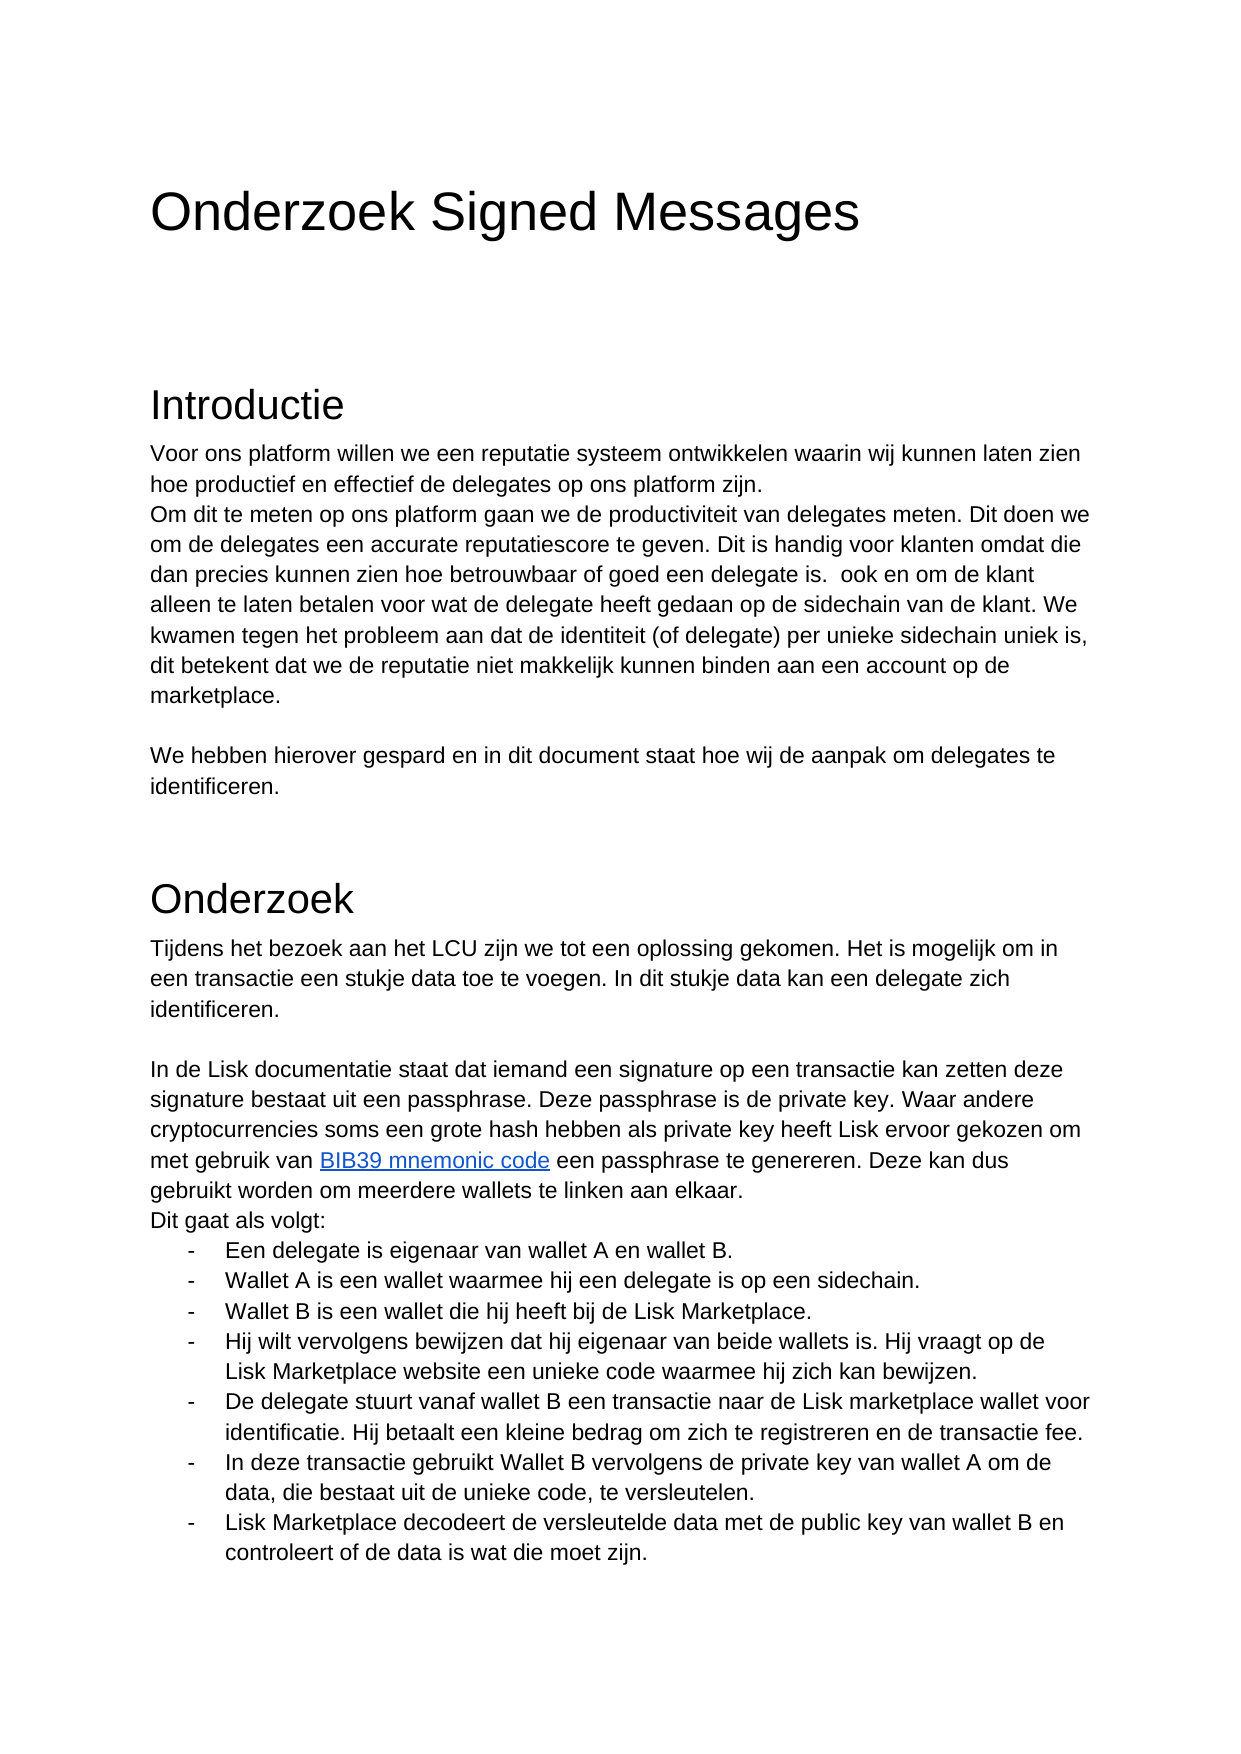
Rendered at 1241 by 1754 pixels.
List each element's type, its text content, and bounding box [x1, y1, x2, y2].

text Voor ons platform willen we een reputatie systeem ontwikkelen waarin wij kunnen laten zien hoe productief en effectief de delegates op ons platform zijn. [150, 440, 1090, 497]
list In deze transactie gebruikt Wallet B vervolgens de private key van wallet A om de data, die bestaat uit de unieke code, te versleutelen. [187, 1449, 1090, 1505]
list Wallet A is een wallet waarmee hij een delegate is op een sidechain. [187, 1267, 1090, 1294]
text In de Lisk documentatie staat dat iemand een signature op een transactie kan zetten deze signature bestaat uit een passphrase. Deze passphrase is de private key. Waar andere cryptocurrencies soms een grote hash hebben als private key heeft Lisk ervoor gekozen om met gebruik van BIB39 mnemonic code een passphrase te genereren. Deze kan dus gebruikt worden om meerdere wallets te linken aan elkaar. [150, 1056, 1090, 1203]
text Tijdens het bezoek aan het LCU zijn we tot een oplossing gekomen. Het is mogelijk om in een transactie een stukje data toe te voegen. In dit stukje data kan een delegate zich identificeren. [150, 935, 1090, 1022]
text Om dit te meten op ons platform gaan we de productiviteit van delegates meten. Dit doen we om de delegates een accurate reputatiescore te geven. Dit is handig voor klanten omdat die dan precies kunnen zien hoe betrouwbaar of goed een delegate is. ook en om de klant alleen te laten betalen voor wat de delegate heeft gedaan op de sidechain van de klant. We kwamen tegen het probleem aan dat de identiteit (of delegate) per unieke sidechain uniek is, dit betekent dat we de reputatie niet makkelijk kunnen binden aan een account op de marketplace. [150, 501, 1090, 708]
list De delegate stuurt vanaf wallet B een transactie naar de Lisk marketplace wallet voor identificatie. Hij betaalt een kleine bedrag om zich te registreren en de transactie fee. [187, 1388, 1090, 1445]
list Wallet B is een wallet die hij heeft bij de Lisk Marketplace. [187, 1298, 1090, 1324]
list Een delegate is eigenaar van wallet A en wallet B. [187, 1237, 1090, 1264]
text Dit gaat als volgt: [150, 1207, 1090, 1233]
text We hebben hierover gespard en in dit document staat hoe wij de aanpak om delegates te identificeren. [150, 742, 1090, 799]
list Lisk Marketplace decodeert de versleutelde data met de public key van wallet B en controleert of de data is wat die moet zijn. [187, 1509, 1090, 1566]
subtitle Onderzoek [150, 875, 1090, 923]
title Onderzoek Signed Messages [150, 179, 1090, 241]
subtitle Introductie [150, 380, 1090, 428]
list Hij wilt vervolgens bewijzen dat hij eigenaar van beide wallets is. Hij vraagt op de Lisk Marketplace website een unieke code waarmee hij zich kan bewijzen. [187, 1328, 1090, 1384]
